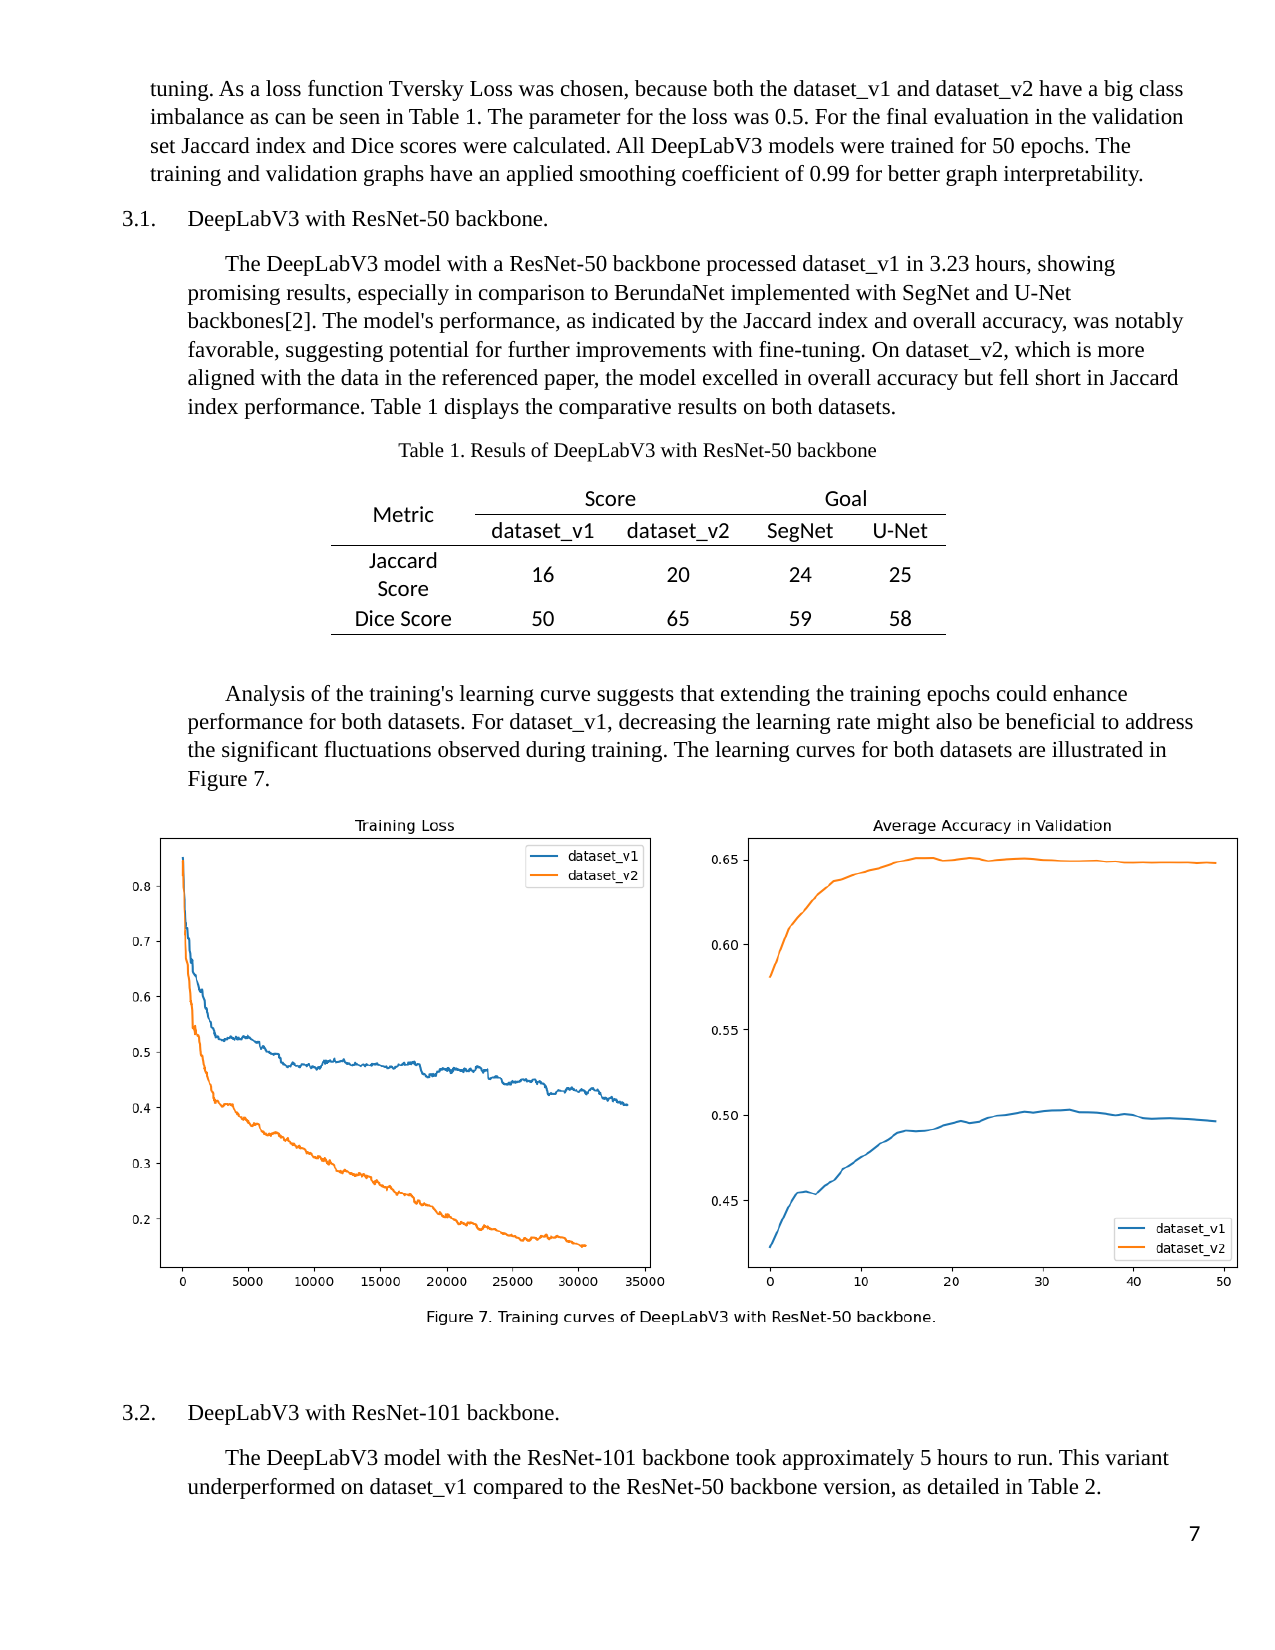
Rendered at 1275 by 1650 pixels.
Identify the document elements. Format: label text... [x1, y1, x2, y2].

table_cell Jaccard Score [331, 546, 475, 602]
table_cell Dice Score [331, 602, 475, 633]
table_cell 20 [610, 546, 746, 602]
table_cell 50 [475, 602, 610, 633]
table_cell 16 [475, 546, 610, 602]
text Table 1. Resuls of DeepLabV3 with ResNet-50 backbone [75, 438, 1200, 462]
text The DeepLabV3 model with the ResNet-101 backbone took approximately 5 hours to run. This variant underperformed on dataset_v1 compared to the ResNet-50 backbone version, as detailed in Table 2. [122, 1444, 1200, 1499]
text The DeepLabV3 model with a ResNet-50 backbone processed dataset_v1 in 3.23 hours, showing promising results, especially in comparison to BerundaNet implemented with SegNet and U-Net backbones[2]. The model's performance, as indicated by the Jaccard index and overall accuracy, was notably favorable, suggesting potential for further improvements with fine-tuning. On dataset_v2, which is more aligned with the data in the referenced paper, the model excelled in overall accuracy but fell short in Jaccard index performance. Table 1 displays the comparative results on both datasets. [122, 251, 1200, 419]
table_cell 59 [746, 602, 854, 633]
table_header Score [475, 483, 746, 514]
table_cell 58 [854, 602, 946, 633]
text 3.1. DeepLabV3 with ResNet-50 backbone. [122, 205, 1200, 232]
table_cell SegNet [746, 515, 854, 545]
table_cell U-Net [854, 515, 946, 545]
table_header Metric [331, 483, 475, 545]
table_cell dataset_v2 [610, 515, 746, 545]
table_cell dataset_v1 [475, 515, 610, 545]
table_cell 24 [746, 546, 854, 602]
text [150, 75, 1200, 187]
text Analysis of the training's learning curve suggests that extending the training epochs could enhance performance for both datasets. For dataset_v1, decreasing the learning rate might also be beneficial to address the significant fluctuations observed during training. The learning curves for both datasets are illustrated in Figure 7. [122, 680, 1200, 791]
table_cell 25 [854, 546, 946, 602]
table_cell 65 [610, 602, 746, 633]
picture [121, 810, 1246, 1334]
text 3.2. DeepLabV3 with ResNet-101 backbone. [122, 1399, 1200, 1426]
table_header Goal [746, 483, 946, 514]
